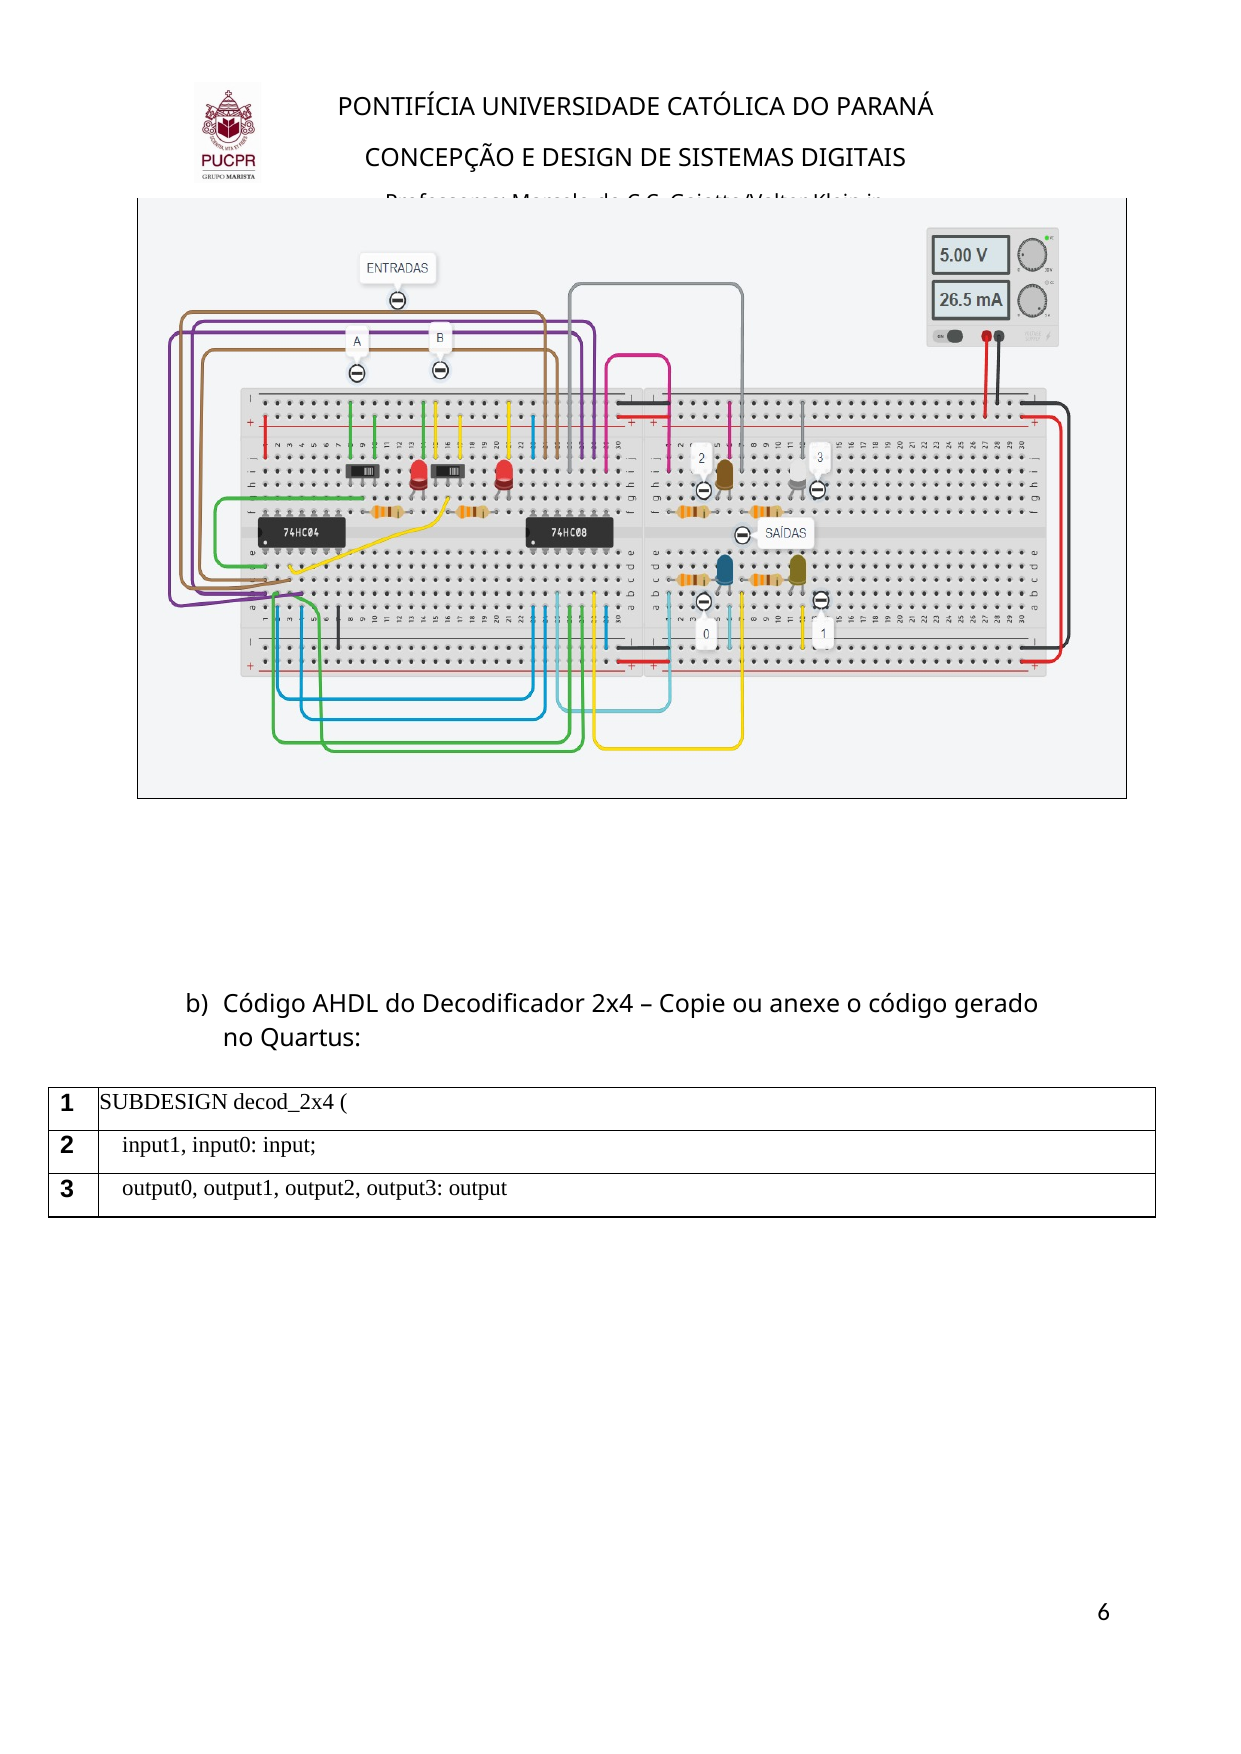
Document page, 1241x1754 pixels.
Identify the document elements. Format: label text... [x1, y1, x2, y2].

list Código AHDL do Decodificador 2x4 – Copie ou anexe o código gerado no Quartus: [185, 985, 1042, 1053]
table_cell input1, input0: input; [99, 1131, 1155, 1173]
table_cell output0, output1, output2, output3: output [99, 1174, 1155, 1216]
table_cell 2 [49, 1131, 98, 1173]
table_header SUBDESIGN decod_2x4 ( [99, 1088, 1155, 1130]
picture [138, 198, 1126, 798]
picture [193, 82, 262, 183]
table_header 1 [49, 1088, 98, 1130]
table_cell 3 [49, 1174, 98, 1216]
